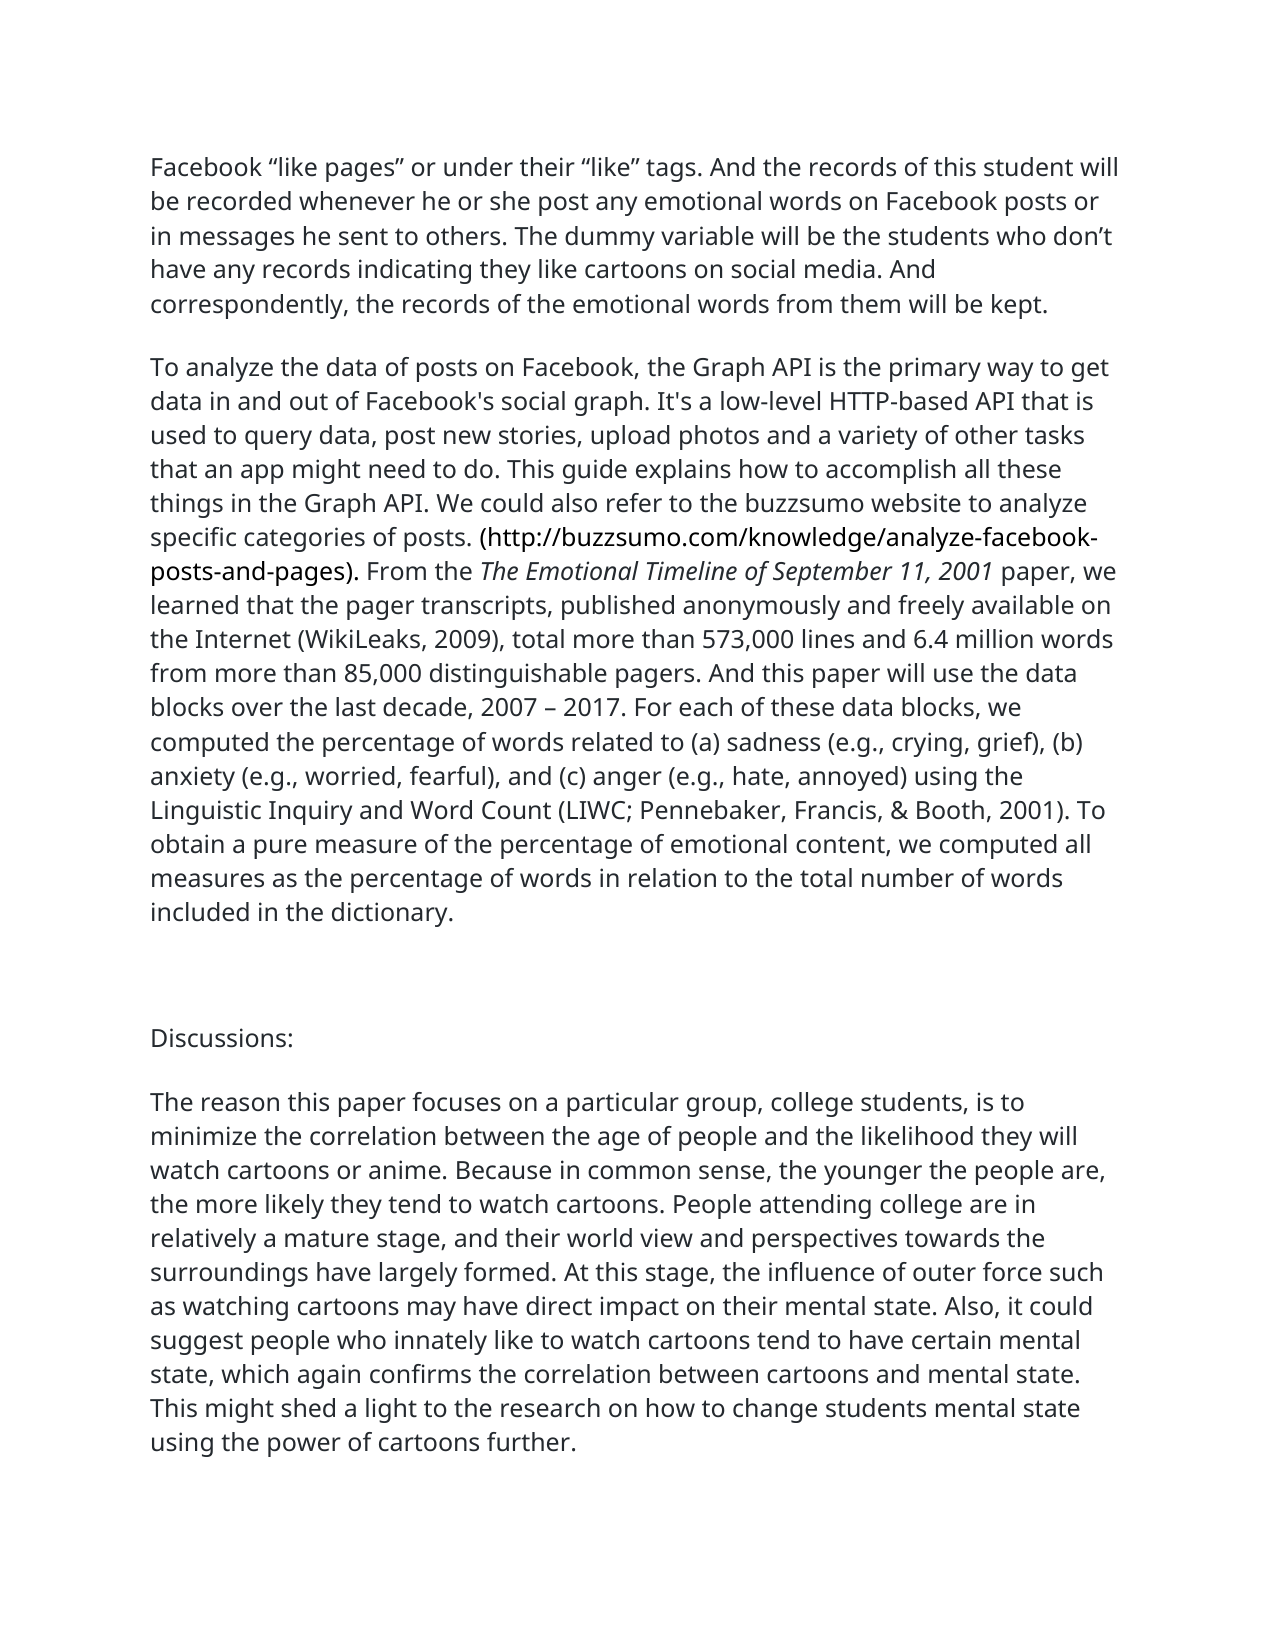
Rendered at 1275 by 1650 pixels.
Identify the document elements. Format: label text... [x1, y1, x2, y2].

text Discussions: [150, 1021, 1125, 1055]
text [150, 150, 1125, 320]
text The reason this paper focuses on a particular group, college students, is to minimize the correlation between the age of people and the likelihood they will watch cartoons or anime. Because in common sense, the younger the people are, the more likely they tend to watch cartoons. People attending college are in relatively a mature stage, and their world view and perspectives towards the surroundings have largely formed. At this stage, the influence of outer force such as watching cartoons may have direct impact on their mental state. Also, it could suggest people who innately like to watch cartoons tend to have certain mental state, which again confirms the correlation between cartoons and mental state. This might shed a light to the research on how to change students mental state using the power of cartoons further. [150, 1084, 1125, 1459]
text To analyze the data of posts on Facebook, the Graph API is the primary way to get data in and out of Facebook's social graph. It's a low-level HTTP-based API that is used to query data, post new stories, upload photos and a variety of other tasks that an app might need to do. This guide explains how to accomplish all these things in the Graph API. We could also refer to the buzzsumo website to analyze specific categories of posts. (http://buzzsumo.com/knowledge/analyze-facebook-posts-and-pages). From the The Emotional Timeline of September 11, 2001 paper, we learned that the pager transcripts, published anonymously and freely available on the Internet (WikiLeaks, 2009), total more than 573,000 lines and 6.4 million words from more than 85,000 distinguishable pagers. And this paper will use the data blocks over the last decade, 2007 – 2017. For each of these data blocks, we computed the percentage of words related to (a) sadness (e.g., crying, grief), (b) anxiety (e.g., worried, fearful), and (c) anger (e.g., hate, annoyed) using the Linguistic Inquiry and Word Count (LIWC; Pennebaker, Francis, & Booth, 2001). To obtain a pure measure of the percentage of emotional content, we computed all measures as the percentage of words in relation to the total number of words included in the dictionary. [150, 349, 1125, 928]
